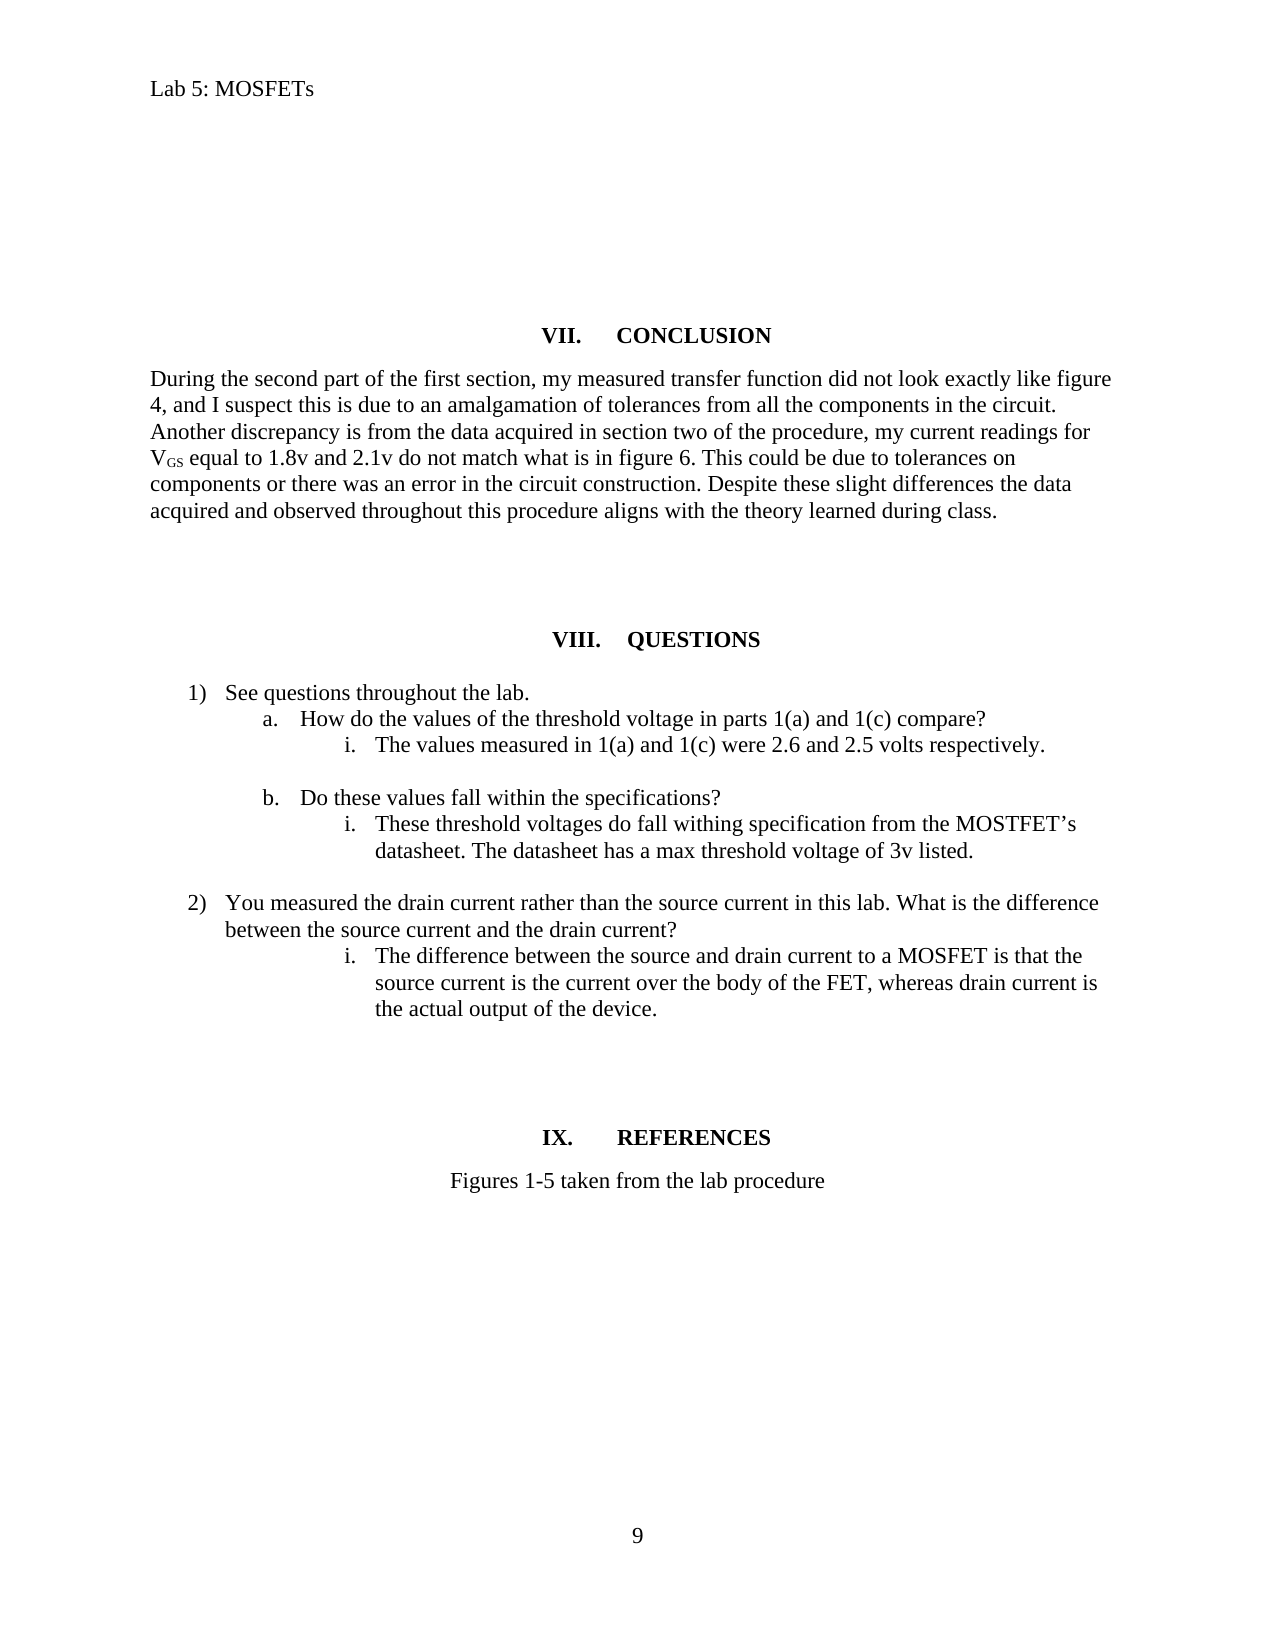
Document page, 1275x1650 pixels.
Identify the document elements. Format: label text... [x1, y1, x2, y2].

list You measured the drain current rather than the source current in this lab. What is the difference between the source current and the drain current? [187, 889, 1125, 942]
list The values measured in 1(a) and 1(c) were 2.6 and 2.5 volts respectively. [356, 731, 1125, 758]
list CONCLUSION [187, 322, 1125, 348]
text During the second part of the first section, my measured transfer function did not look exactly like figure 4, and I suspect this is due to an amalgamation of tolerances from all the components in the circuit. Another discrepancy is from the data acquired in section two of the procedure, my current readings for VGS equal to 1.8v and 2.1v do not match what is in figure 6. This could be due to tolerances on components or there was an error in the circuit construction. Despite these slight differences the data acquired and observed throughout this procedure aligns with the theory learned during class. [150, 365, 1125, 523]
list These threshold voltages do fall withing specification from the MOSTFET’s datasheet. The datasheet has a max threshold voltage of 3v listed. [356, 810, 1125, 863]
list QUESTIONS [187, 626, 1125, 652]
list Do these values fall within the specifications? [262, 784, 1125, 810]
list The difference between the source and drain current to a MOSFET is that the source current is the current over the body of the FET, whereas drain current is the actual output of the device. [356, 942, 1125, 1021]
list See questions throughout the lab. [187, 679, 1125, 705]
text Figures 1-5 taken from the lab procedure [150, 1167, 1125, 1193]
list REFERENCES [187, 1124, 1125, 1150]
list How do the values of the threshold voltage in parts 1(a) and 1(c) compare? [262, 705, 1125, 731]
